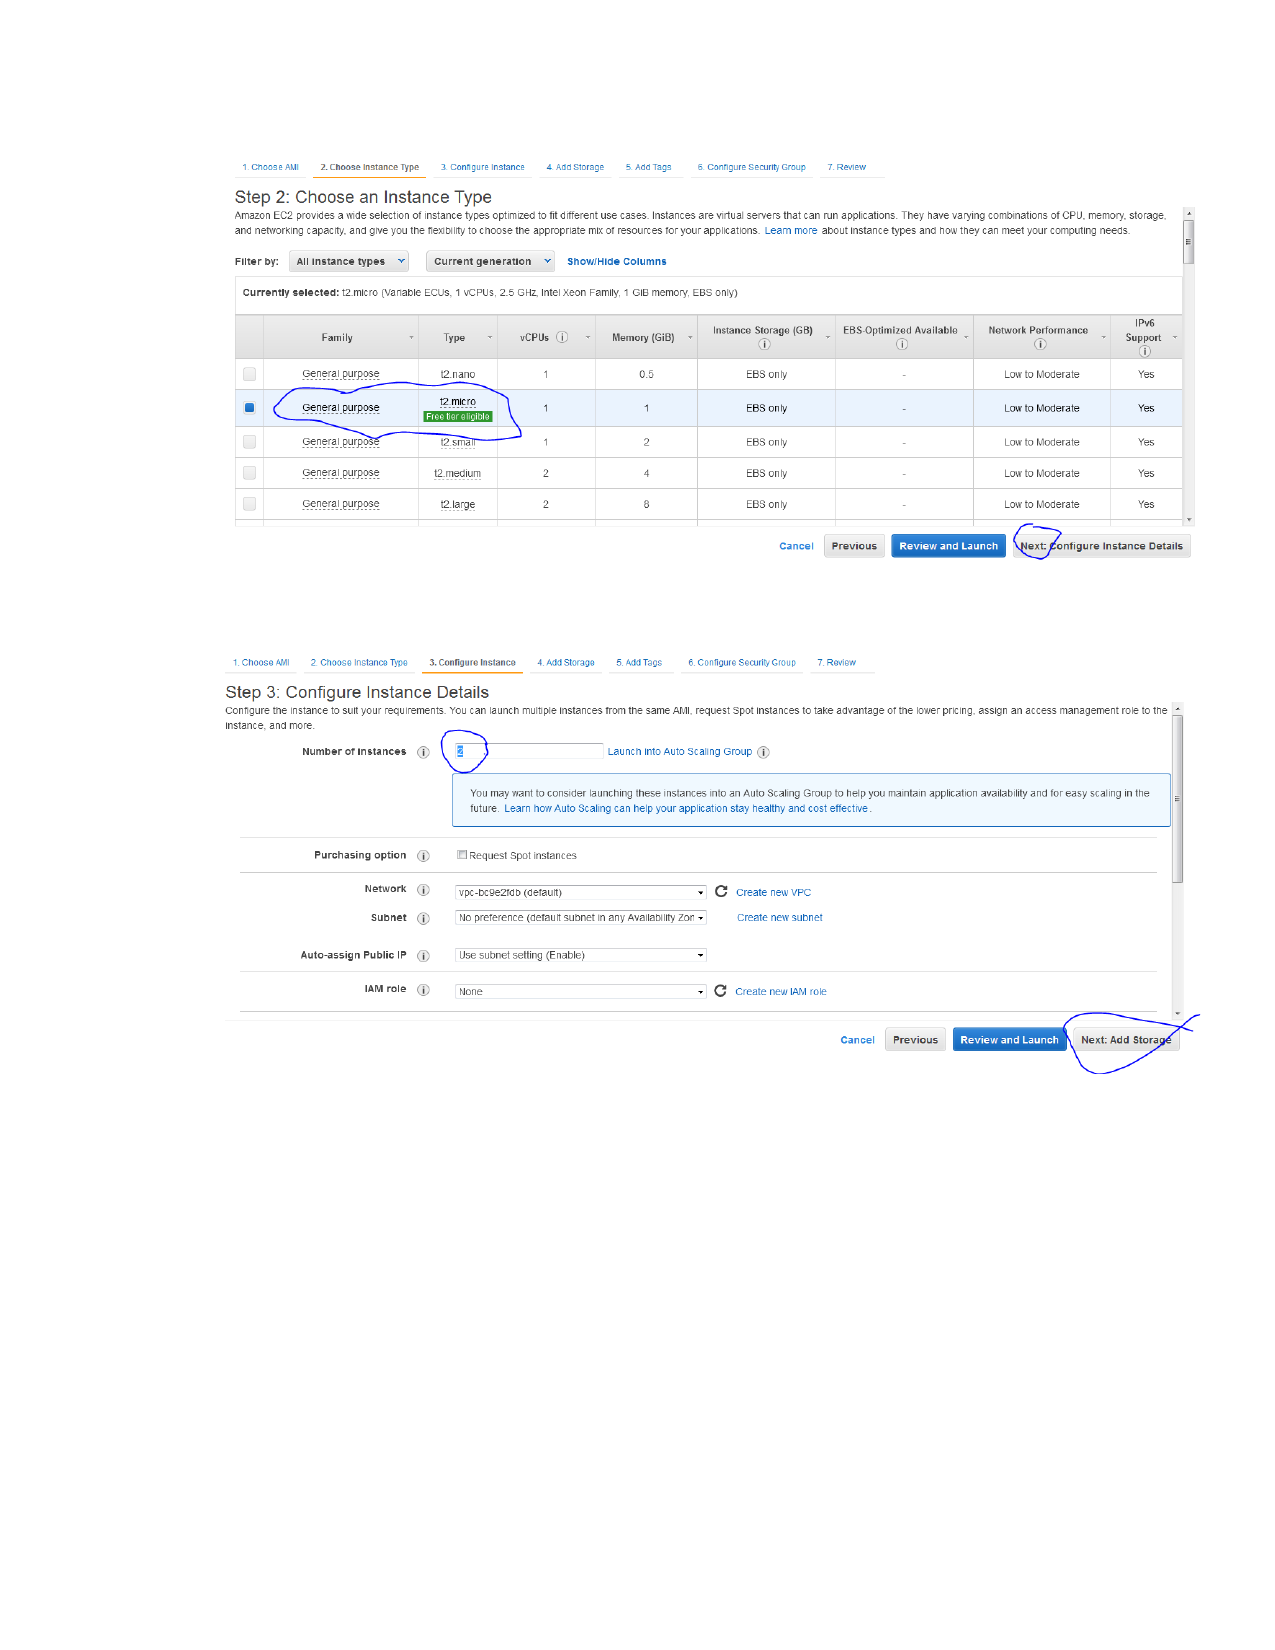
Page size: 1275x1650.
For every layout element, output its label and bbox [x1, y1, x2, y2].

picture [225, 150, 1200, 563]
picture [225, 648, 1200, 1074]
